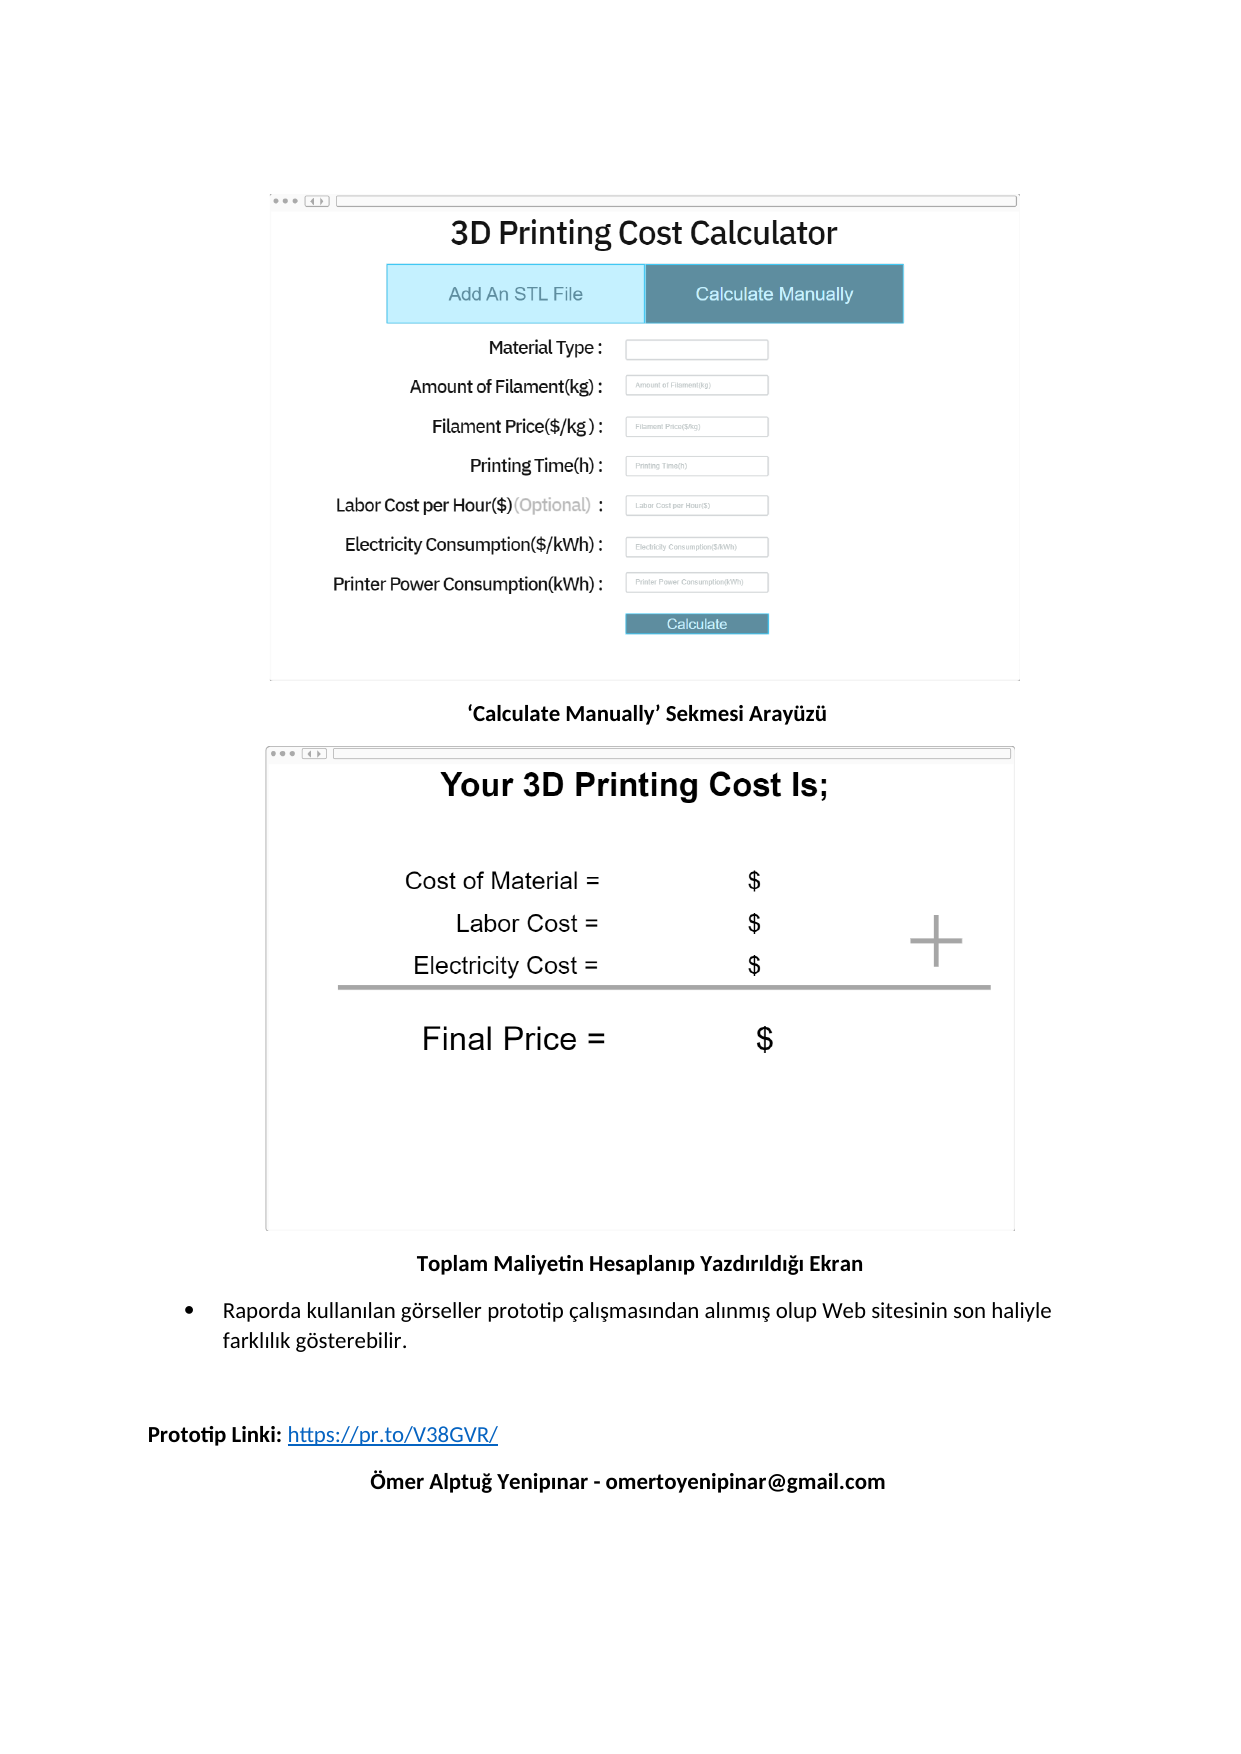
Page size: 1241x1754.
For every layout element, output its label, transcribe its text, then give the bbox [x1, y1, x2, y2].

text ‘Calculate Manually’ Sekmesi Arayüzü [148, 699, 1093, 727]
list Raporda kullanılan görseller prototip çalışmasından alınmış olup Web sitesinin son haliyle farklılık gösterebilir. [185, 1296, 1093, 1354]
text Toplam Maliyetin Hesaplanıp Yazdırıldığı Ekran [148, 1249, 1093, 1277]
text Ömer Alptuğ Yenipınar - omertoyenipinar@gmail.com [148, 1467, 1093, 1495]
text Prototip Linki: https://pr.to/V38GVR/ [148, 1420, 1093, 1448]
